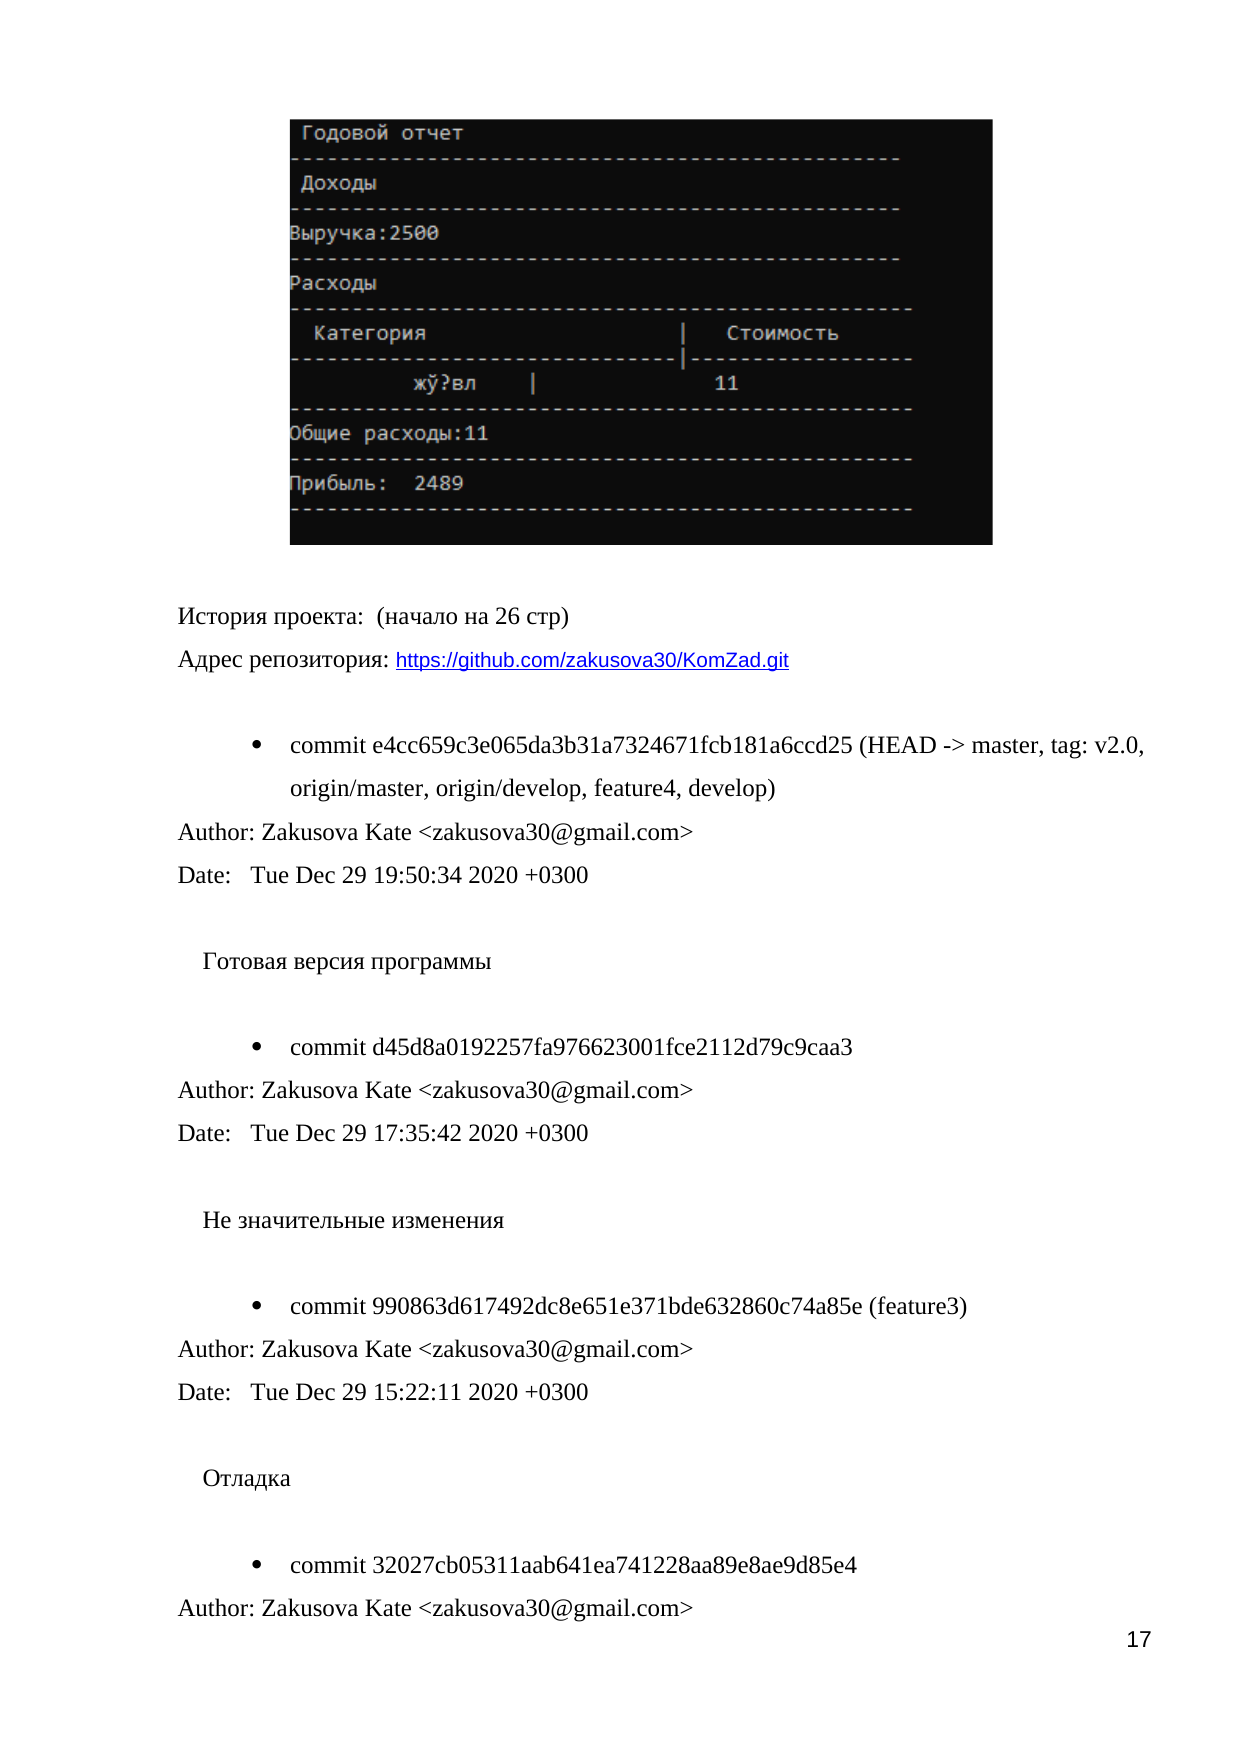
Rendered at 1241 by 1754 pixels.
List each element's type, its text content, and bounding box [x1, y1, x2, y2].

list commit e4cc659c3e065da3b31a7324671fcb181a6ccd25 (HEAD -> master, tag: v2.0, origin/master, origin/develop, feature4, develop) [252, 730, 1152, 802]
text Не значительные изменения [177, 1205, 1152, 1233]
text Author: Zakusova Kate <zakusova30@gmail.com> [177, 1593, 1152, 1622]
text Date: Tue Dec 29 15:22:11 2020 +0300 [177, 1377, 1152, 1406]
list commit 32027cb05311aab641ea741228aa89e8ae9d85e4 [252, 1550, 1152, 1578]
list commit d45d8a0192257fa976623001fce2112d79c9caa3 [252, 1032, 1152, 1061]
text Author: Zakusova Kate <zakusova30@gmail.com> [177, 1334, 1152, 1363]
text Готовая версия программы [177, 946, 1152, 975]
text История проекта: (начало на 26 стр) [177, 601, 1152, 630]
text Date: Tue Dec 29 19:50:34 2020 +0300 [177, 860, 1152, 888]
text Адрес репозитория: https://github.com/zakusova30/KomZad.git [177, 644, 1152, 673]
list commit 990863d617492dc8e651e371bde632860c74a85e (feature3) [252, 1291, 1152, 1320]
text Отладка [177, 1463, 1152, 1492]
text Author: Zakusova Kate <zakusova30@gmail.com> [177, 1075, 1152, 1104]
text Author: Zakusova Kate <zakusova30@gmail.com> [177, 817, 1152, 845]
picture [289, 118, 993, 545]
text Date: Tue Dec 29 17:35:42 2020 +0300 [177, 1118, 1152, 1147]
